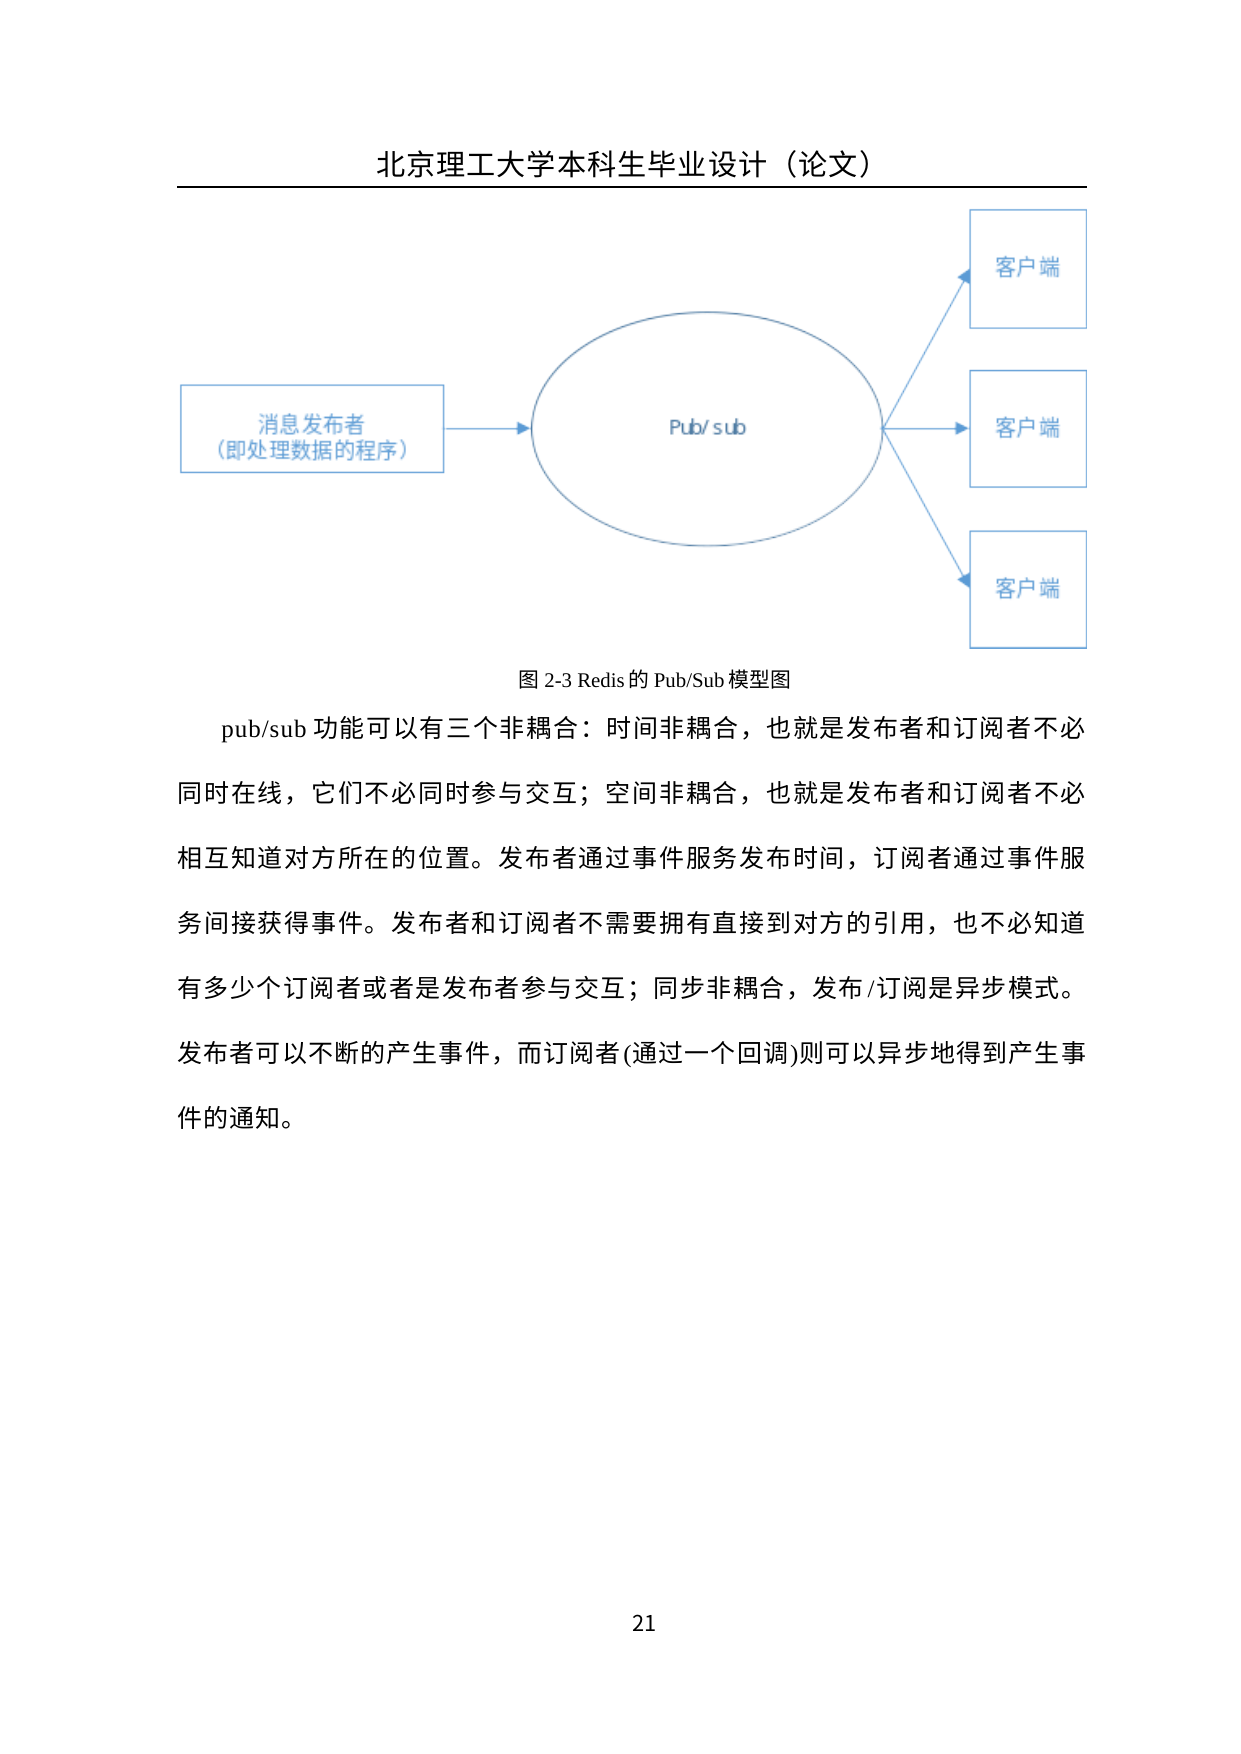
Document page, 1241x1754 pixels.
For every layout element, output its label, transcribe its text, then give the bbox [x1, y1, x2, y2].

text 图 2-3 Redis的Pub/Sub模型图 [177, 662, 1087, 694]
text pub/sub功能可以有三个非耦合：时间非耦合，也就是发布者和订阅者不必同时在线，它们不必同时参与交互；空间非耦合，也就是发布者和订阅者不必相互知道对方所在的位置。发布者通过事件服务发布时间，订阅者通过事件服务间接获得事件。发布者和订阅者不需要拥有直接到对方的引用，也不必知道有多少个订阅者或者是发布者参与交互；同步非耦合，发布/订阅是异步模式。发布者可以不断的产生事件，而订阅者(通过一个回调)则可以异步地得到产生事件的通知。 [177, 694, 1087, 1149]
